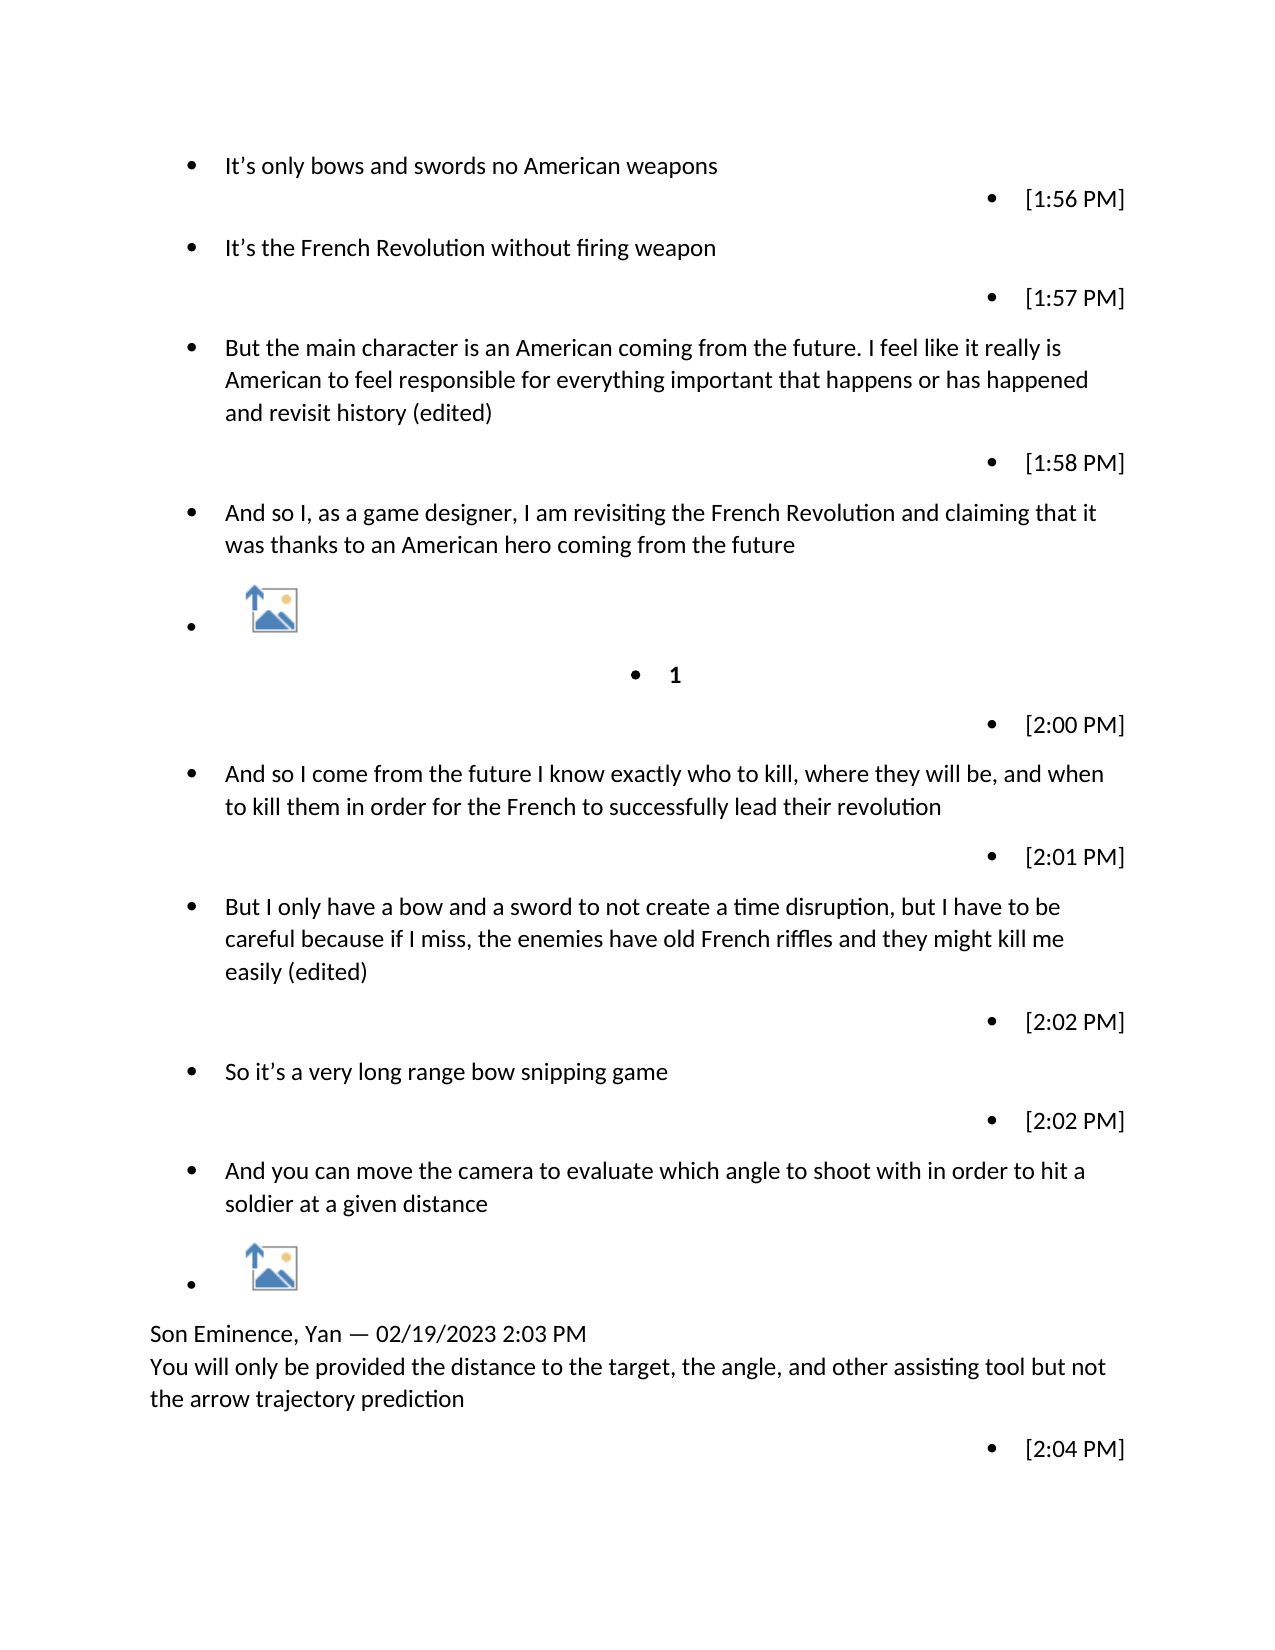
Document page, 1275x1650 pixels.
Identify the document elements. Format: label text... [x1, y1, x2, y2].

list But I only have a bow and a sword to not create a time disruption, but I have to be careful because if I miss, the enemies have old French riffles and they might kill me easily (edited) [187, 891, 1125, 987]
list And you can move the camera to evaluate which angle to shoot with in order to hit a soldier at a given distance [187, 1155, 1125, 1218]
list [1:56 PM] [187, 183, 1125, 213]
text You will only be provided the distance to the target, the angle, and other assisting tool but not the arrow trajectory prediction [150, 1351, 1125, 1414]
list But the main character is an American coming from the future. I feel like it really is American to feel responsible for everything important that happens or has happened and revisit history (edited) [187, 332, 1125, 428]
list And so I, as a game designer, I am revisiting the French Revolution and claiming that it was thanks to an American hero coming from the future [187, 497, 1125, 560]
list [2:02 PM] [187, 1105, 1125, 1136]
list It’s the French Revolution without firing weapon [187, 232, 1125, 263]
subtitle Son Eminence, Yan — 02/19/2023 2:03 PM [150, 1318, 1125, 1348]
list And so I come from the future I know exactly who to kill, where they will be, and when to kill them in order for the French to successfully lead their revolution [187, 759, 1125, 822]
list [2:02 PM] [187, 1006, 1125, 1037]
list So it’s a very long range bow snipping game [187, 1056, 1125, 1086]
list [1:58 PM] [187, 447, 1125, 478]
list It’s only bows and swords no American weapons [187, 150, 1125, 181]
list [1:57 PM] [187, 282, 1125, 313]
list [2:00 PM] [187, 709, 1125, 739]
list [2:04 PM] [187, 1433, 1125, 1464]
list [2:01 PM] [187, 841, 1125, 872]
list 1 [187, 659, 1125, 690]
